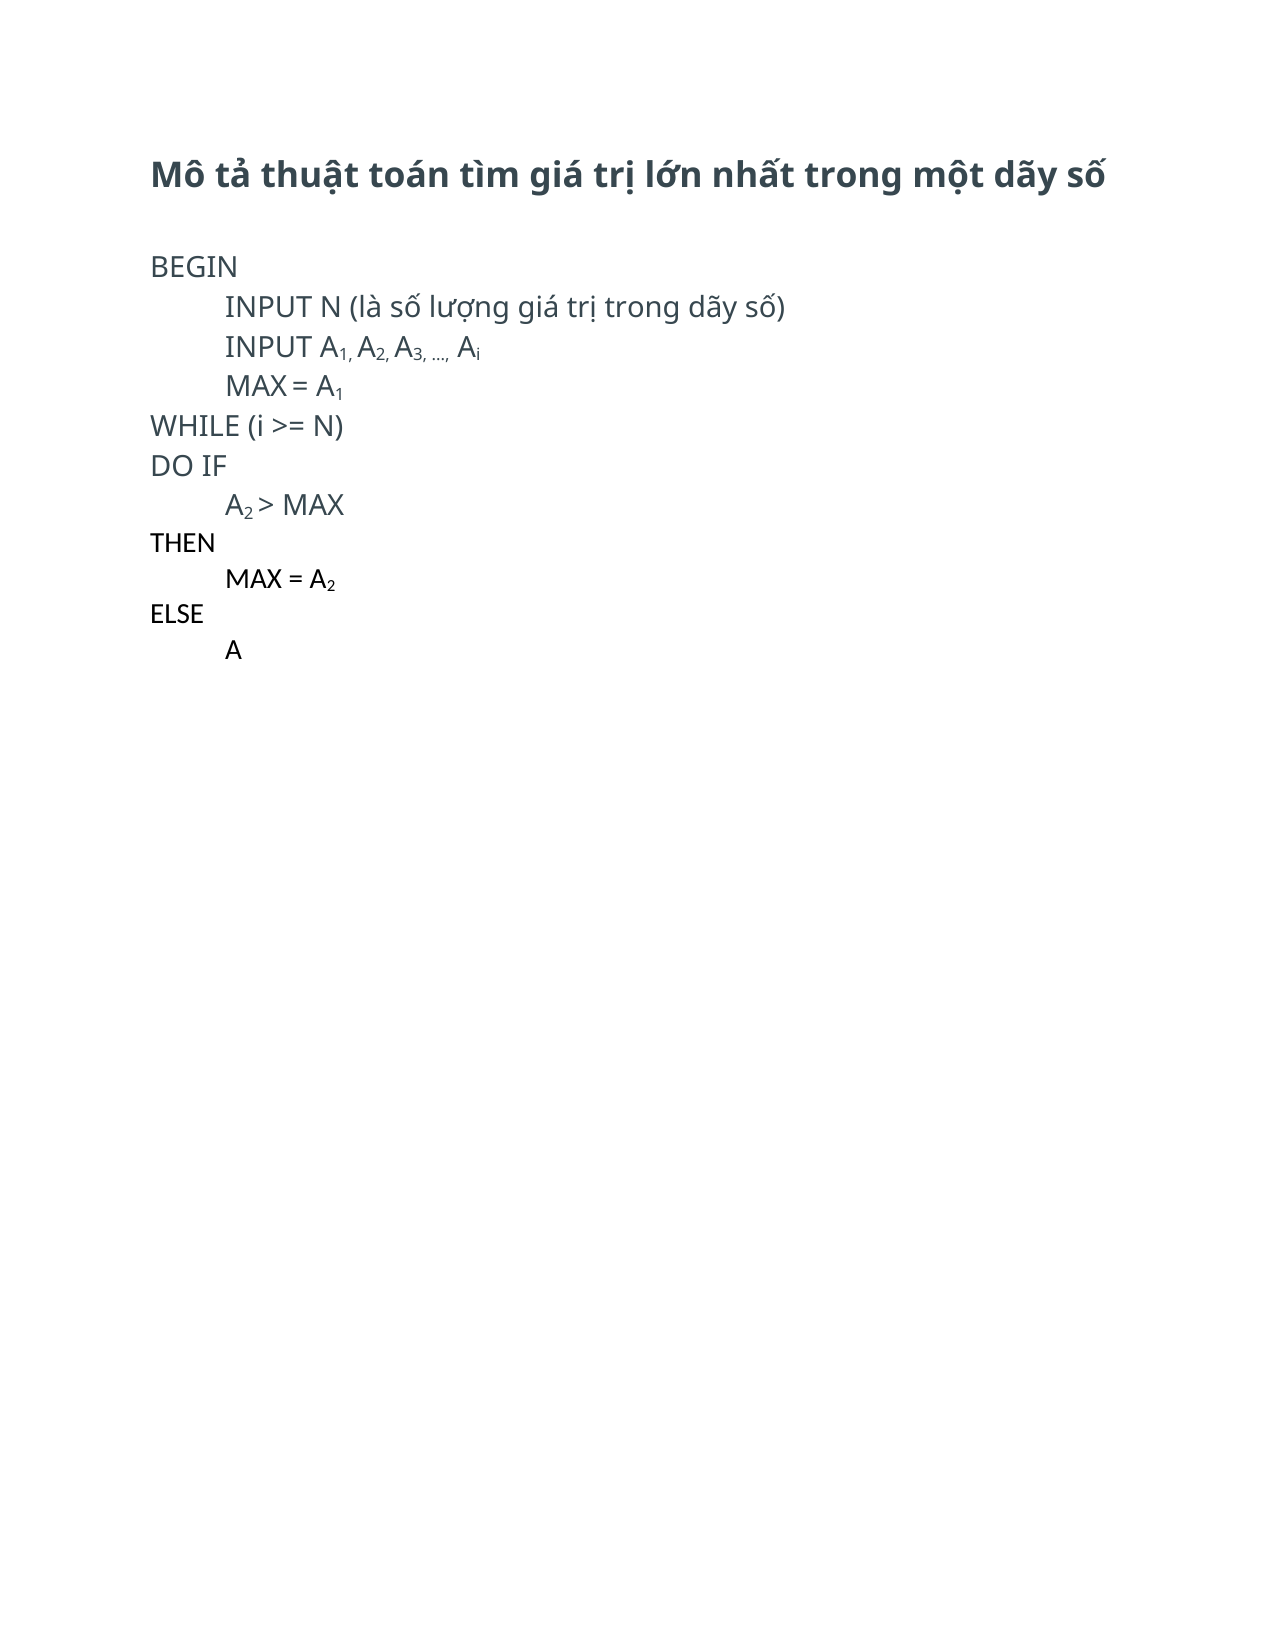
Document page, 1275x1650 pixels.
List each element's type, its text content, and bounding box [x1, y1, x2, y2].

text INPUT N (là số lượng giá trị trong dãy số) [150, 286, 1125, 326]
text MAX = A1 [150, 366, 1125, 405]
text DO IF [150, 445, 1125, 484]
text INPUT A1, A2, A3, ..., Ai [150, 326, 1125, 366]
text Mô tả thuật toán tìm giá trị lớn nhất trong một dãy số [150, 150, 1125, 198]
text WHILE (i >= N) [150, 405, 1125, 445]
text THEN [150, 524, 1125, 560]
text A2 > MAX [150, 484, 1125, 524]
text BEGIN [150, 246, 1125, 286]
text ELSE [150, 596, 1125, 631]
text MAX = A2 [150, 560, 1125, 596]
text A [150, 631, 1125, 667]
